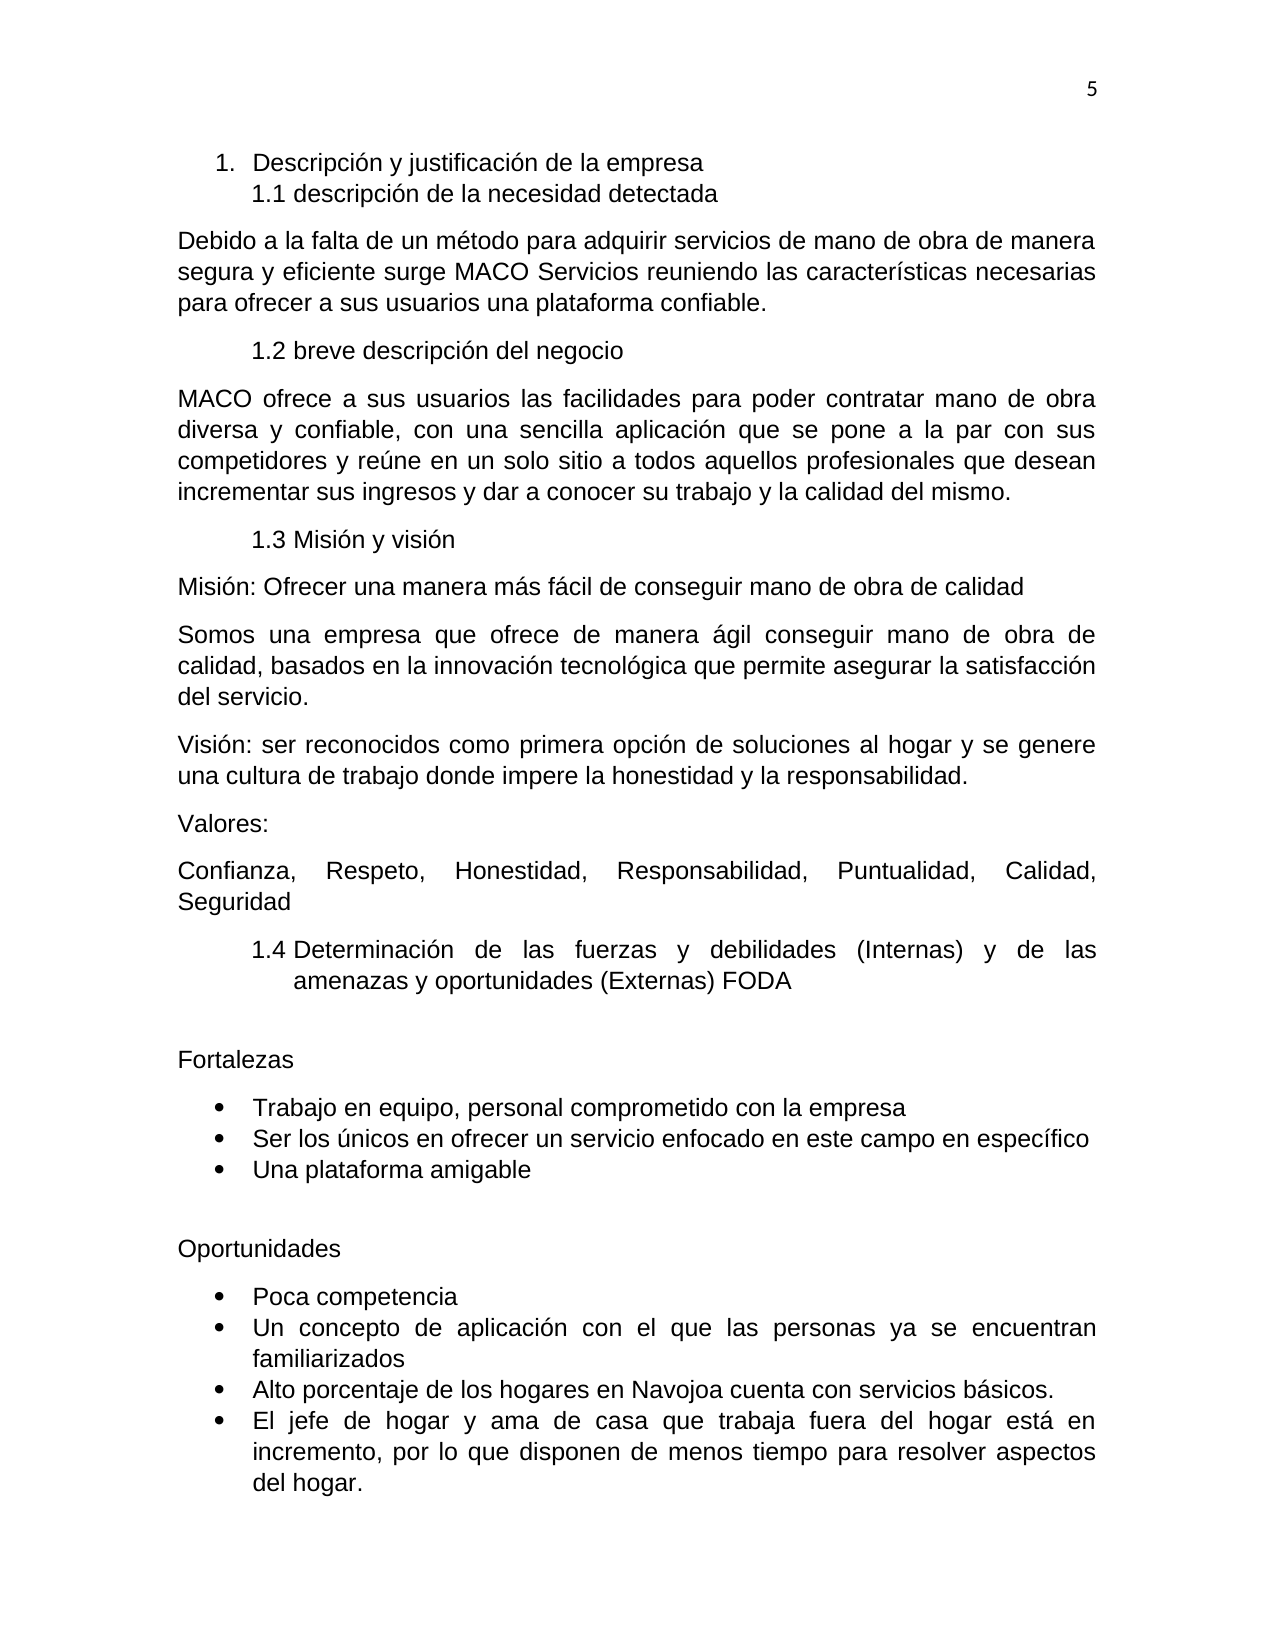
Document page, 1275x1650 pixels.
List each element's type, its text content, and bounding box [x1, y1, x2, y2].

list Determinación de las fuerzas y debilidades (Internas) y de las amenazas y oportunidades (Externas) FODA [251, 935, 1098, 995]
text Somos una empresa que ofrece de manera ágil conseguir mano de obra de calidad, basados en la innovación tecnológica que permite asegurar la satisfacción del servicio. [177, 620, 1098, 711]
list Trabajo en equipo, personal comprometido con la empresa [215, 1093, 1098, 1121]
text Fortalezas [177, 1045, 1098, 1074]
list Alto porcentaje de los hogares en Navojoa cuenta con servicios básicos. [215, 1375, 1098, 1404]
list Un concepto de aplicación con el que las personas ya se encuentran familiarizados [215, 1313, 1098, 1372]
list Descripción y justificación de la empresa [215, 148, 1098, 176]
list Misión y visión [251, 525, 1098, 553]
list El jefe de hogar y ama de casa que trabaja fuera del hogar está en incremento, por lo que disponen de menos tiempo para resolver aspectos del hogar. [215, 1406, 1098, 1497]
text Valores: [177, 809, 1098, 837]
text Confianza, Respeto, Honestidad, Responsabilidad, Puntualidad, Calidad, Seguridad [177, 856, 1098, 916]
text Oportunidades [177, 1234, 1098, 1262]
list Ser los únicos en ofrecer un servicio enfocado en este campo en específico [215, 1124, 1098, 1153]
list breve descripción del negocio [251, 336, 1098, 365]
list descripción de la necesidad detectada [251, 179, 1098, 207]
text Debido a la falta de un método para adquirir servicios de mano de obra de manera segura y eficiente surge MACO Servicios reuniendo las características necesarias para ofrecer a sus usuarios una plataforma confiable. [177, 226, 1098, 317]
list Poca competencia [215, 1281, 1098, 1310]
list Una plataforma amigable [215, 1155, 1098, 1184]
text Visión: ser reconocidos como primera opción de soluciones al hogar y se genere una cultura de trabajo donde impere la honestidad y la responsabilidad. [177, 730, 1098, 790]
text MACO ofrece a sus usuarios las facilidades para poder contratar mano de obra diversa y confiable, con una sencilla aplicación que se pone a la par con sus competidores y reúne en un solo sitio a todos aquellos profesionales que desean incrementar sus ingresos y dar a conocer su trabajo y la calidad del mismo. [177, 384, 1098, 506]
text Misión: Ofrecer una manera más fácil de conseguir mano de obra de calidad [177, 572, 1098, 601]
